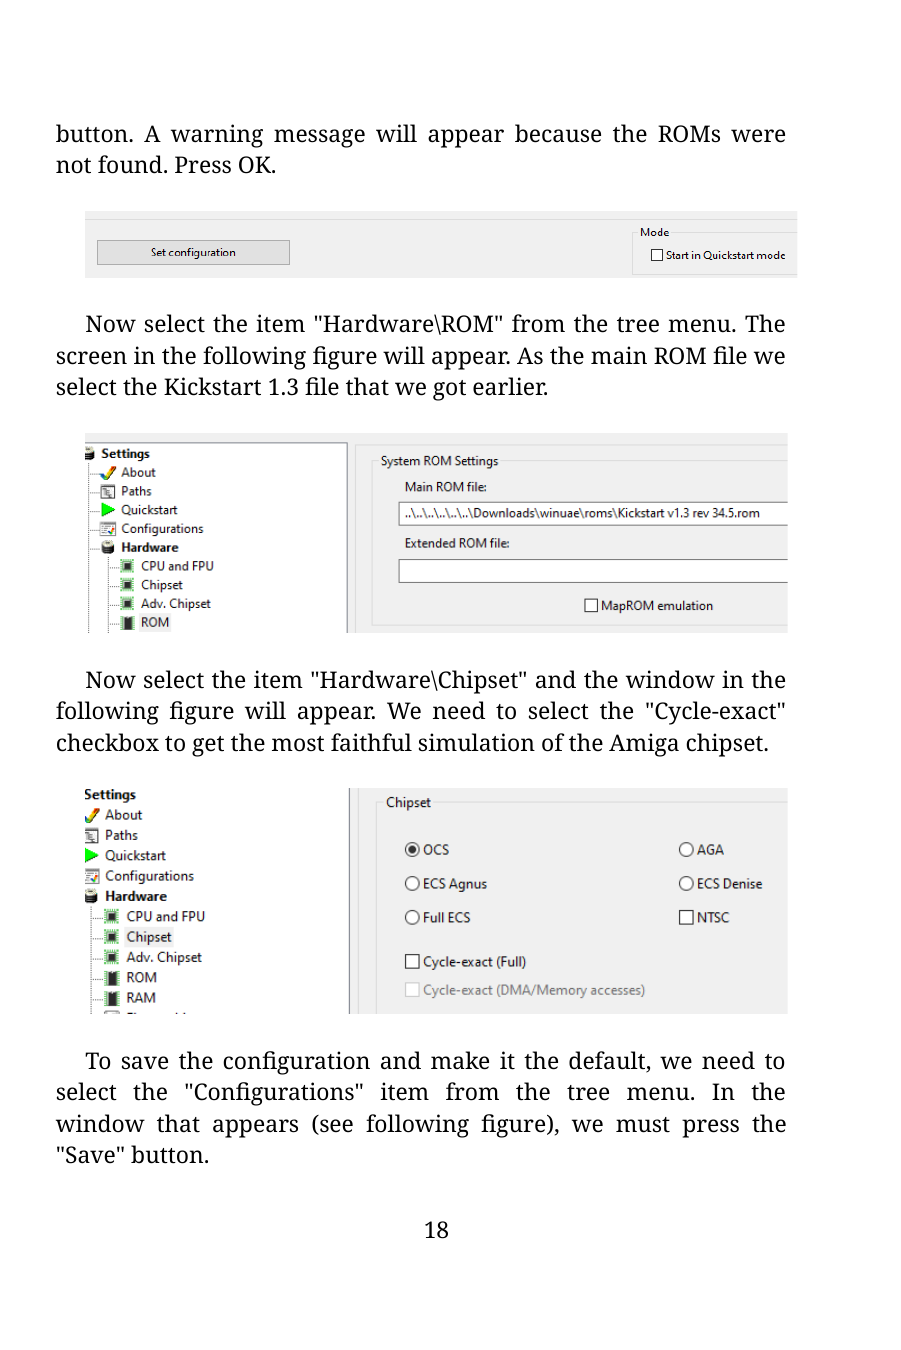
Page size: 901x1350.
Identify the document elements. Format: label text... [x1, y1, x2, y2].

text Now select the item "Hardware\Chipset" and the window in the following figure will appear. We need to select the "Cycle-exact" checkbox to get the most faithful simulation of the Amiga chipset. [56, 664, 787, 758]
picture [85, 211, 798, 278]
picture [85, 433, 788, 633]
picture [85, 788, 788, 1014]
text To save the configuration and make it the default, we need to select the "Configurations" item from the tree menu. In the window that appears (see following figure), we must press the "Save" button. [56, 1045, 787, 1170]
text Now select the item "Hardware\ROM" from the tree menu. The screen in the following figure will appear. As the main ROM file we select the Kickstart 1.3 file that we got earlier. [56, 308, 787, 402]
